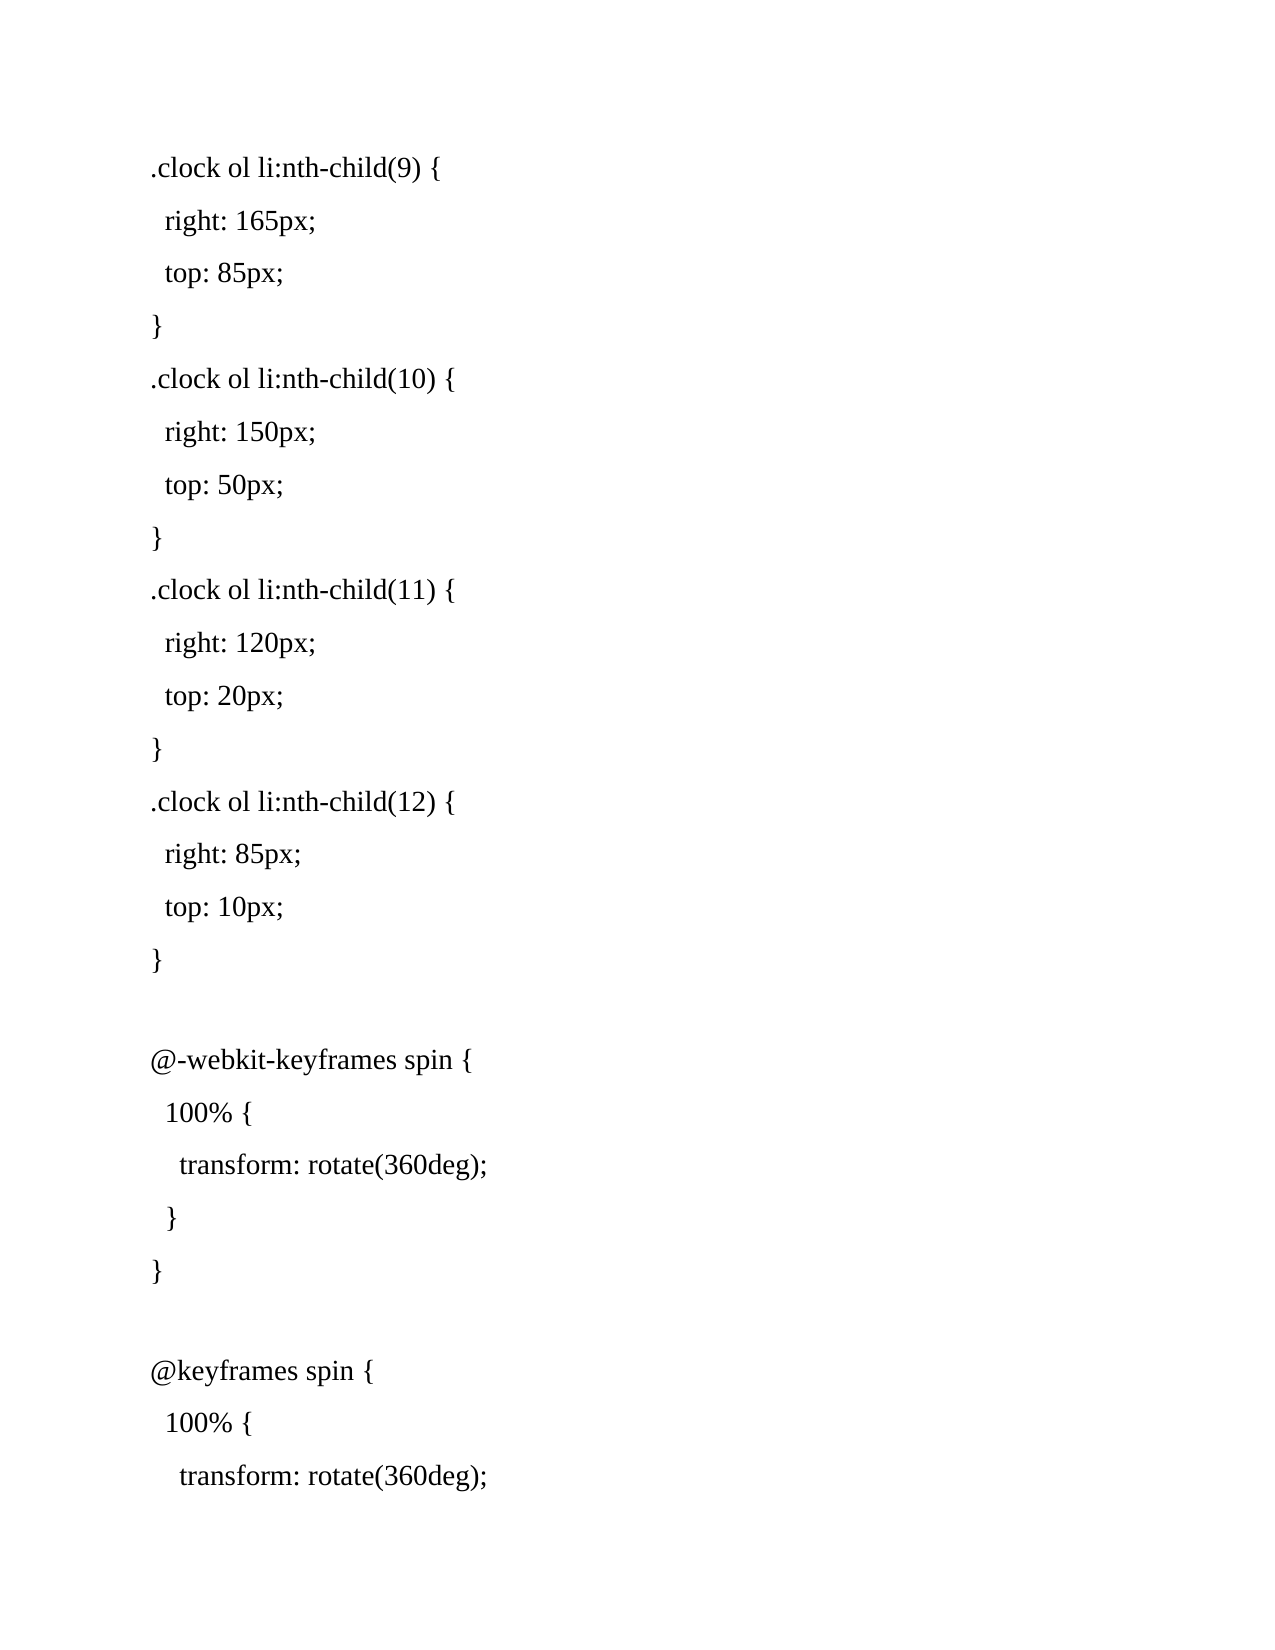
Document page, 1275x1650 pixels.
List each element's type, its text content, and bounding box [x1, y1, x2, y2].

text right: 150px; [150, 414, 1125, 448]
text } [150, 520, 1125, 553]
text top: 10px; [150, 889, 1125, 923]
text top: 20px; [150, 678, 1125, 712]
text transform: rotate(360deg); [150, 1458, 1125, 1492]
text } [150, 731, 1125, 764]
text top: 85px; [150, 256, 1125, 289]
text .clock ol li:nth-child(10) { [150, 361, 1125, 395]
text right: 165px; [150, 203, 1125, 236]
text 100% { [150, 1095, 1125, 1128]
text .clock ol li:nth-child(11) { [150, 572, 1125, 606]
text } [150, 1253, 1125, 1287]
text .clock ol li:nth-child(9) { [150, 150, 1125, 183]
text } [150, 1200, 1125, 1234]
text top: 50px; [150, 467, 1125, 500]
text .clock ol li:nth-child(12) { [150, 784, 1125, 817]
text right: 85px; [150, 837, 1125, 870]
text transform: rotate(360deg); [150, 1147, 1125, 1181]
text @keyframes spin { [150, 1353, 1125, 1386]
text 100% { [150, 1406, 1125, 1439]
text } [150, 308, 1125, 342]
text right: 120px; [150, 625, 1125, 659]
text @-webkit-keyframes spin { [150, 1042, 1125, 1075]
text } [150, 942, 1125, 976]
